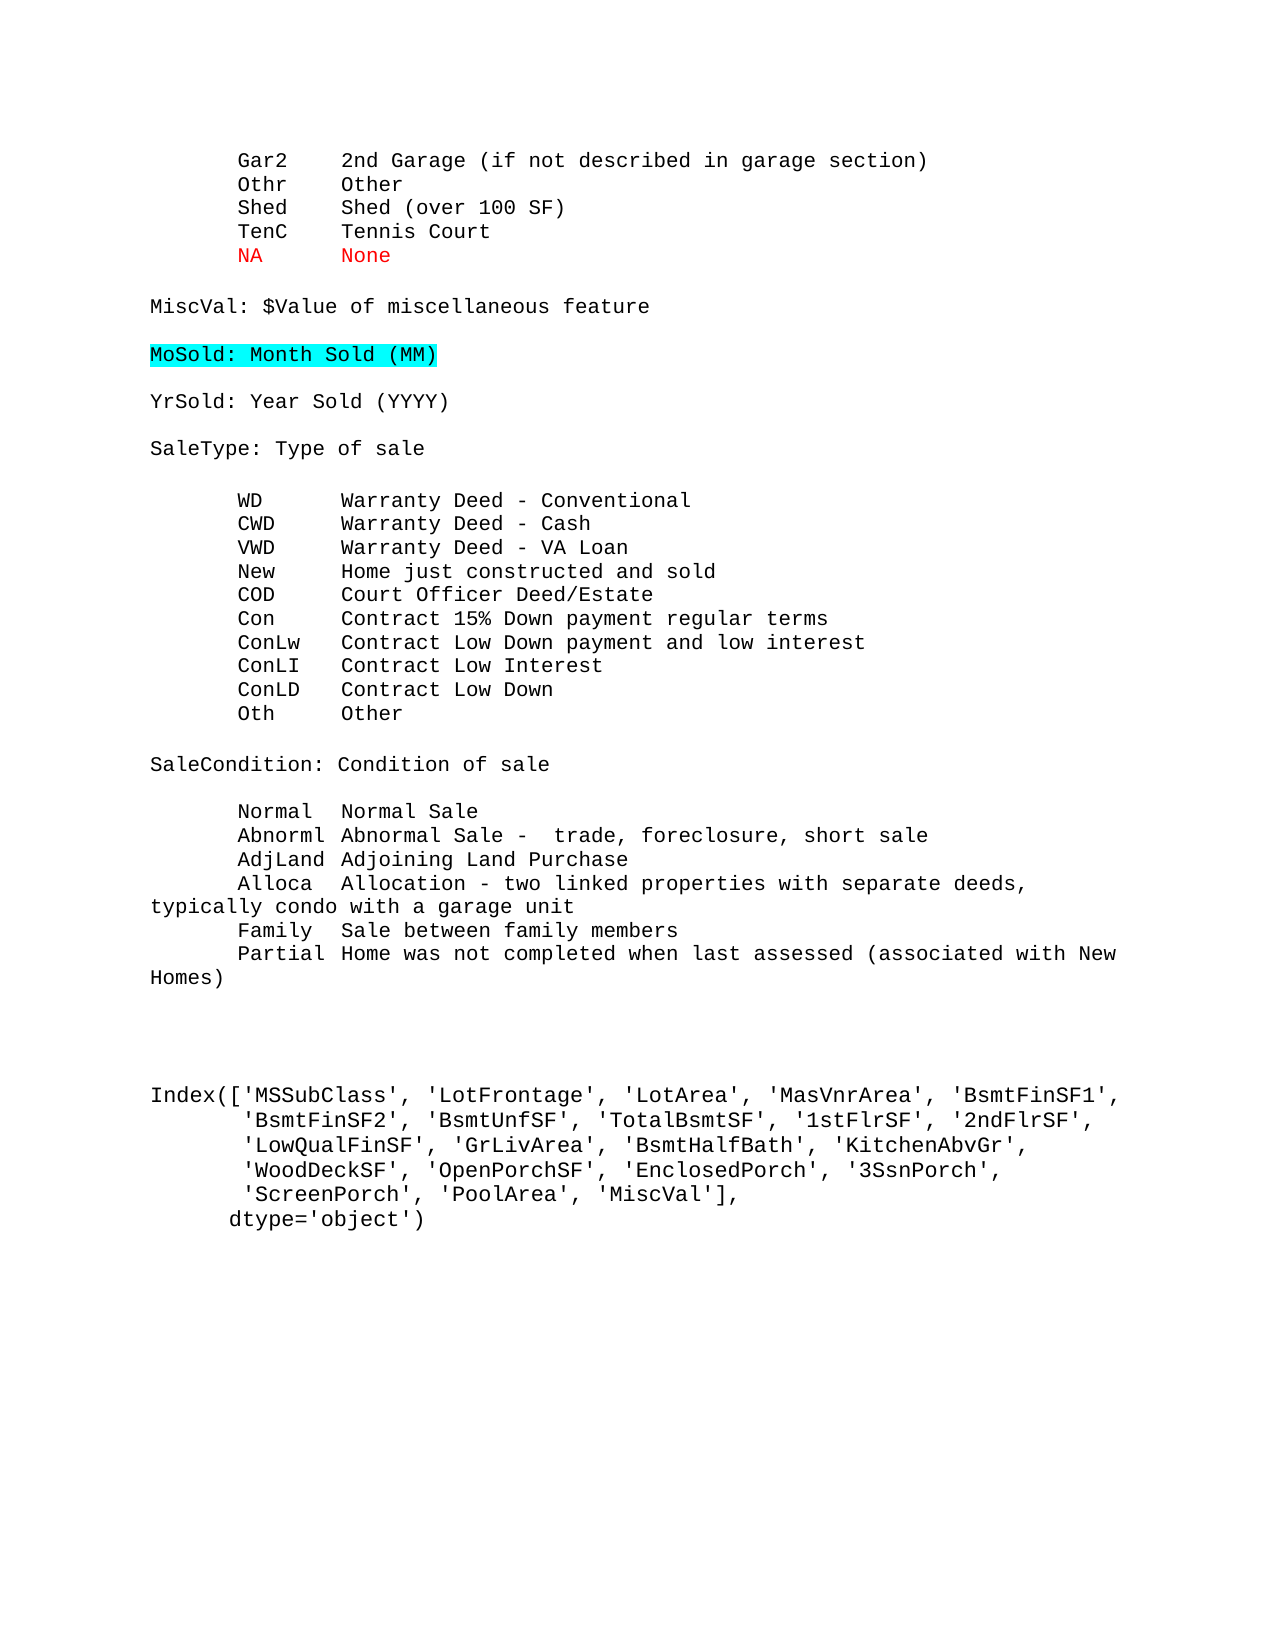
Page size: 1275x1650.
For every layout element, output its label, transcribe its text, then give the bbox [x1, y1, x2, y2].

text ConLI Contract Low Interest [150, 655, 1125, 679]
text SaleType: Type of sale [150, 438, 1125, 462]
text YrSold: Year Sold (YYYY) [150, 391, 1125, 414]
text TenC Tennis Court [150, 221, 1125, 244]
text Family Sale between family members [150, 920, 1125, 943]
text Gar2 2nd Garage (if not described in garage section) [150, 150, 1125, 174]
text Partial Home was not completed when last assessed (associated with New Homes) [150, 943, 1125, 991]
text 'BsmtFinSF2', 'BsmtUnfSF', 'TotalBsmtSF', '1stFlrSF', '2ndFlrSF', [150, 1109, 1125, 1134]
text WD Warranty Deed - Conventional [150, 490, 1125, 513]
text Oth Other [150, 703, 1125, 726]
text Con Contract 15% Down payment regular terms [150, 608, 1125, 632]
text COD Court Officer Deed/Estate [150, 584, 1125, 608]
text VWD Warranty Deed - VA Loan [150, 537, 1125, 561]
text MoSold: Month Sold (MM) [150, 343, 1125, 367]
text MiscVal: $Value of miscellaneous feature [150, 296, 1125, 320]
text ConLw Contract Low Down payment and low interest [150, 632, 1125, 655]
text CWD Warranty Deed - Cash [150, 513, 1125, 537]
text Index(['MSSubClass', 'LotFrontage', 'LotArea', 'MasVnrArea', 'BsmtFinSF1', [150, 1084, 1125, 1109]
text New Home just constructed and sold [150, 561, 1125, 584]
text 'ScreenPorch', 'PoolArea', 'MiscVal'], [150, 1184, 1125, 1208]
text 'LowQualFinSF', 'GrLivArea', 'BsmtHalfBath', 'KitchenAbvGr', [150, 1134, 1125, 1159]
text dtype='object') [150, 1208, 1125, 1233]
text ConLD Contract Low Down [150, 679, 1125, 703]
text Othr Other [150, 174, 1125, 197]
text Abnorml Abnormal Sale - trade, foreclosure, short sale [150, 825, 1125, 849]
text NA None [150, 244, 1125, 268]
text 'WoodDeckSF', 'OpenPorchSF', 'EnclosedPorch', '3SsnPorch', [150, 1159, 1125, 1184]
text AdjLand Adjoining Land Purchase [150, 849, 1125, 872]
text SaleCondition: Condition of sale [150, 754, 1125, 778]
text Normal Normal Sale [150, 802, 1125, 825]
text Alloca Allocation - two linked properties with separate deeds, typically condo with a garage unit [150, 872, 1125, 920]
text Shed Shed (over 100 SF) [150, 197, 1125, 221]
